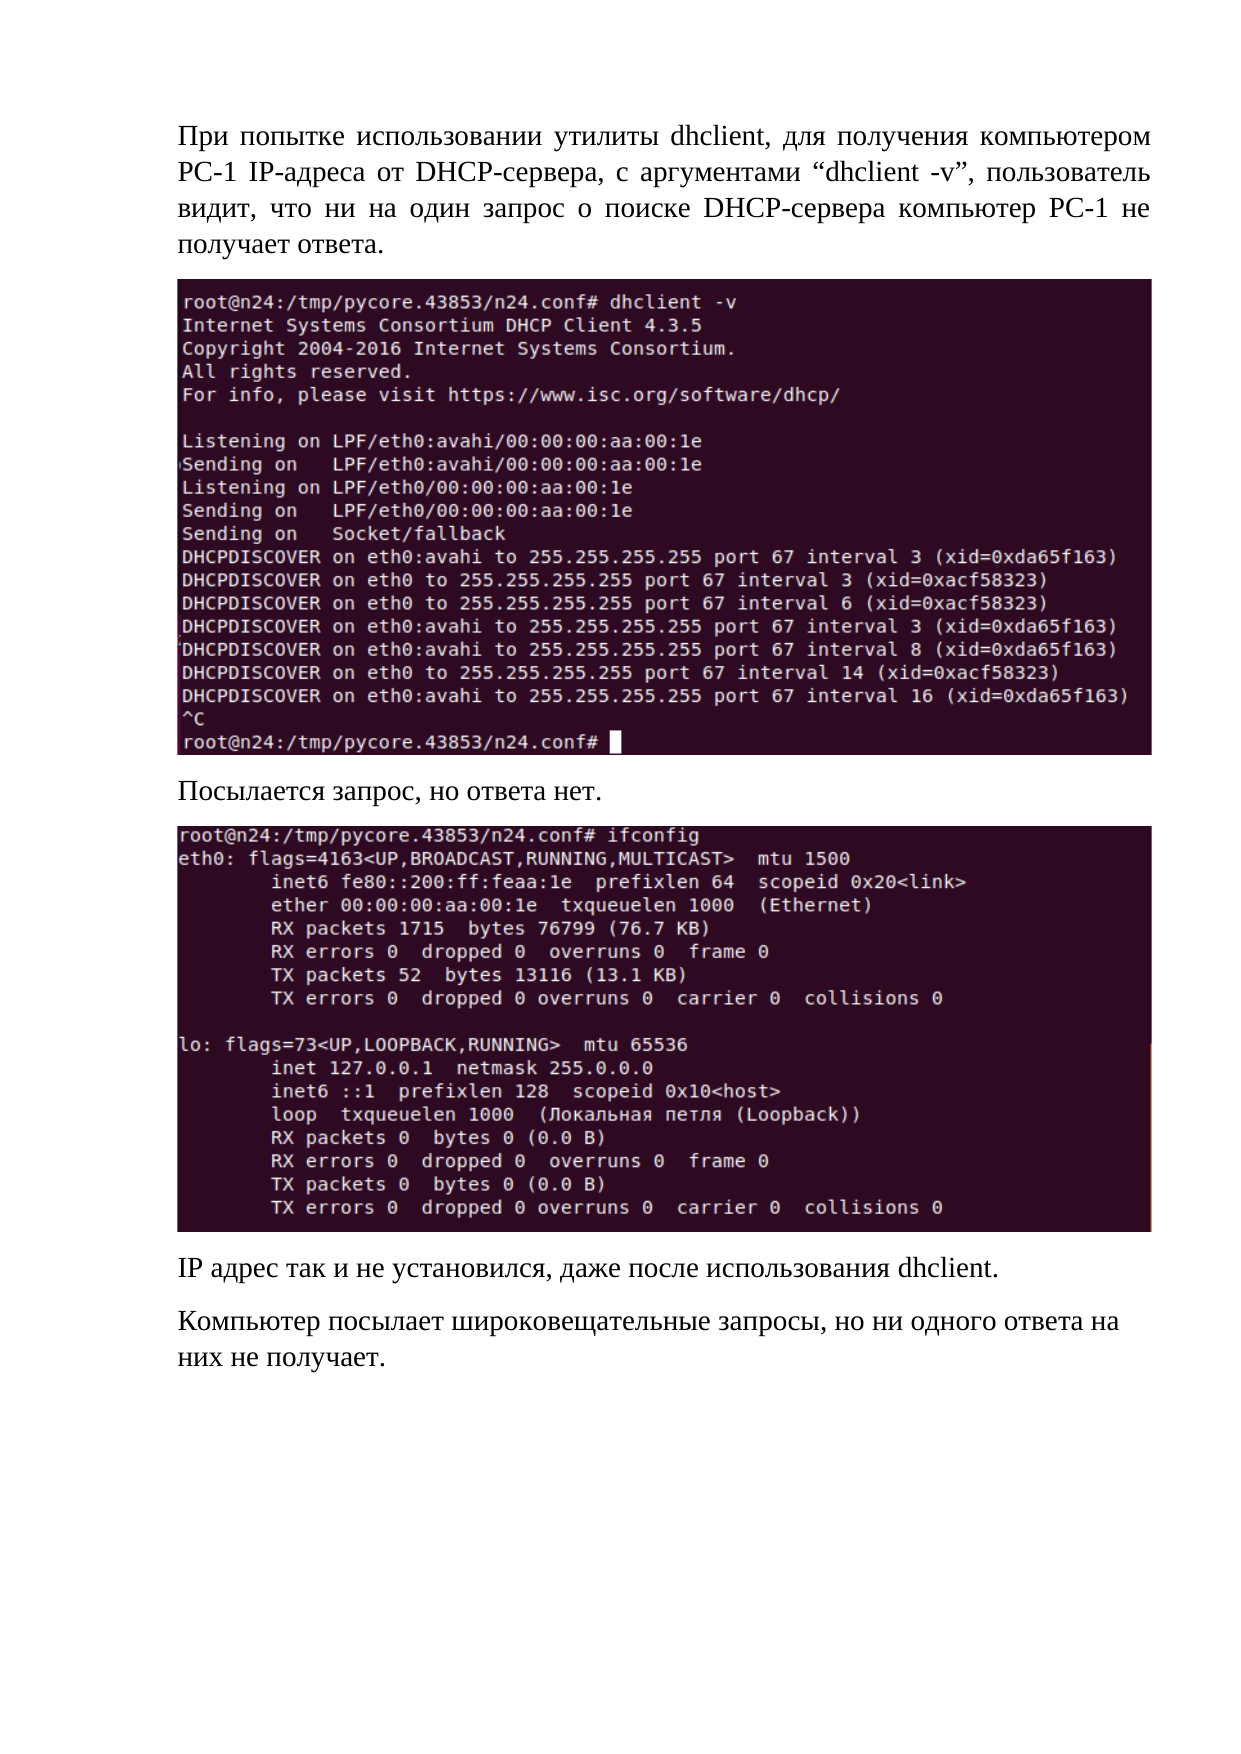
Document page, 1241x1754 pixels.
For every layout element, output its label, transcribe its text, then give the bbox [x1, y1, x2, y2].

text IP адрес так и не установился, даже после использования dhclient. [177, 1250, 1152, 1284]
text Компьютер посылает широковещательные запросы, но ни одного ответа на них не получает. [177, 1303, 1152, 1373]
text При попытке использовании утилиты dhclient, для получения компьютером PC-1 IP-адреса от DHCP-сервера, с аргументами “dhclient -v”, пользователь видит, что ни на один запрос о поиске DHCP-сервера компьютер PC-1 не получает ответа. [177, 118, 1152, 260]
text Посылается запрос, но ответа нет. [177, 773, 1152, 807]
picture [177, 826, 1152, 1232]
picture [177, 279, 1152, 755]
